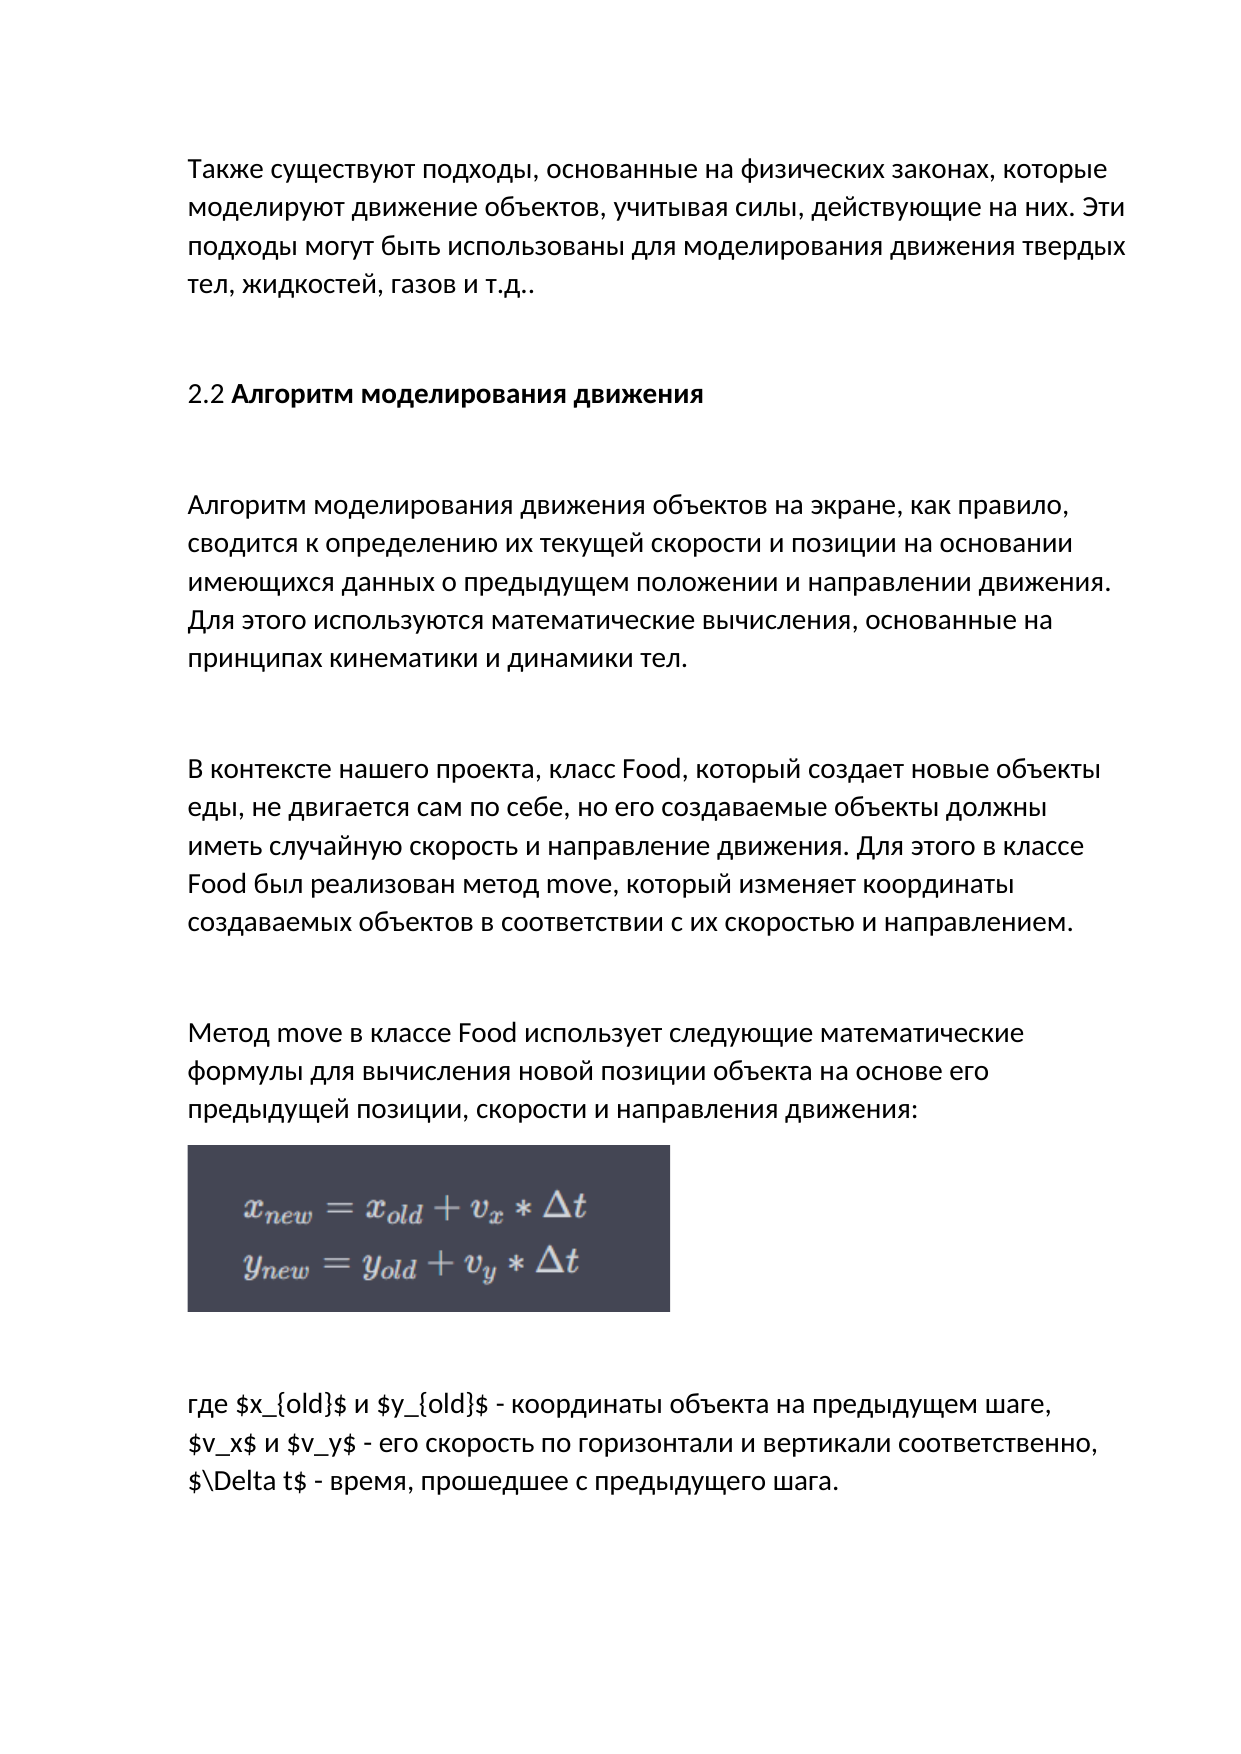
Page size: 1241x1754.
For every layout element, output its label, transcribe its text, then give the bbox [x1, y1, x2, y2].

picture [187, 1145, 671, 1312]
text 2.2 Алгоритм моделирования движения [187, 376, 1128, 411]
text где $x_{old}$ и $y_{old}$ - координаты объекта на предыдущем шаге, $v_x$ и $v_y$ - его скорость по горизонтали и вертикали соответственно, $\Delta t$ - время, прошедшее с предыдущего шага. [187, 1385, 1128, 1498]
text Метод move в классе Food использует следующие математические формулы для вычисления новой позиции объекта на основе его предыдущей позиции, скорости и направления движения: [187, 1014, 1128, 1126]
text В контексте нашего проекта, класс Food, который создает новые объекты еды, не двигается сам по себе, но его создаваемые объекты должны иметь случайную скорость и направление движения. Для этого в классе Food был реализован метод move, который изменяет координаты создаваемых объектов в соответствии с их скоростью и направлением. [187, 750, 1128, 939]
